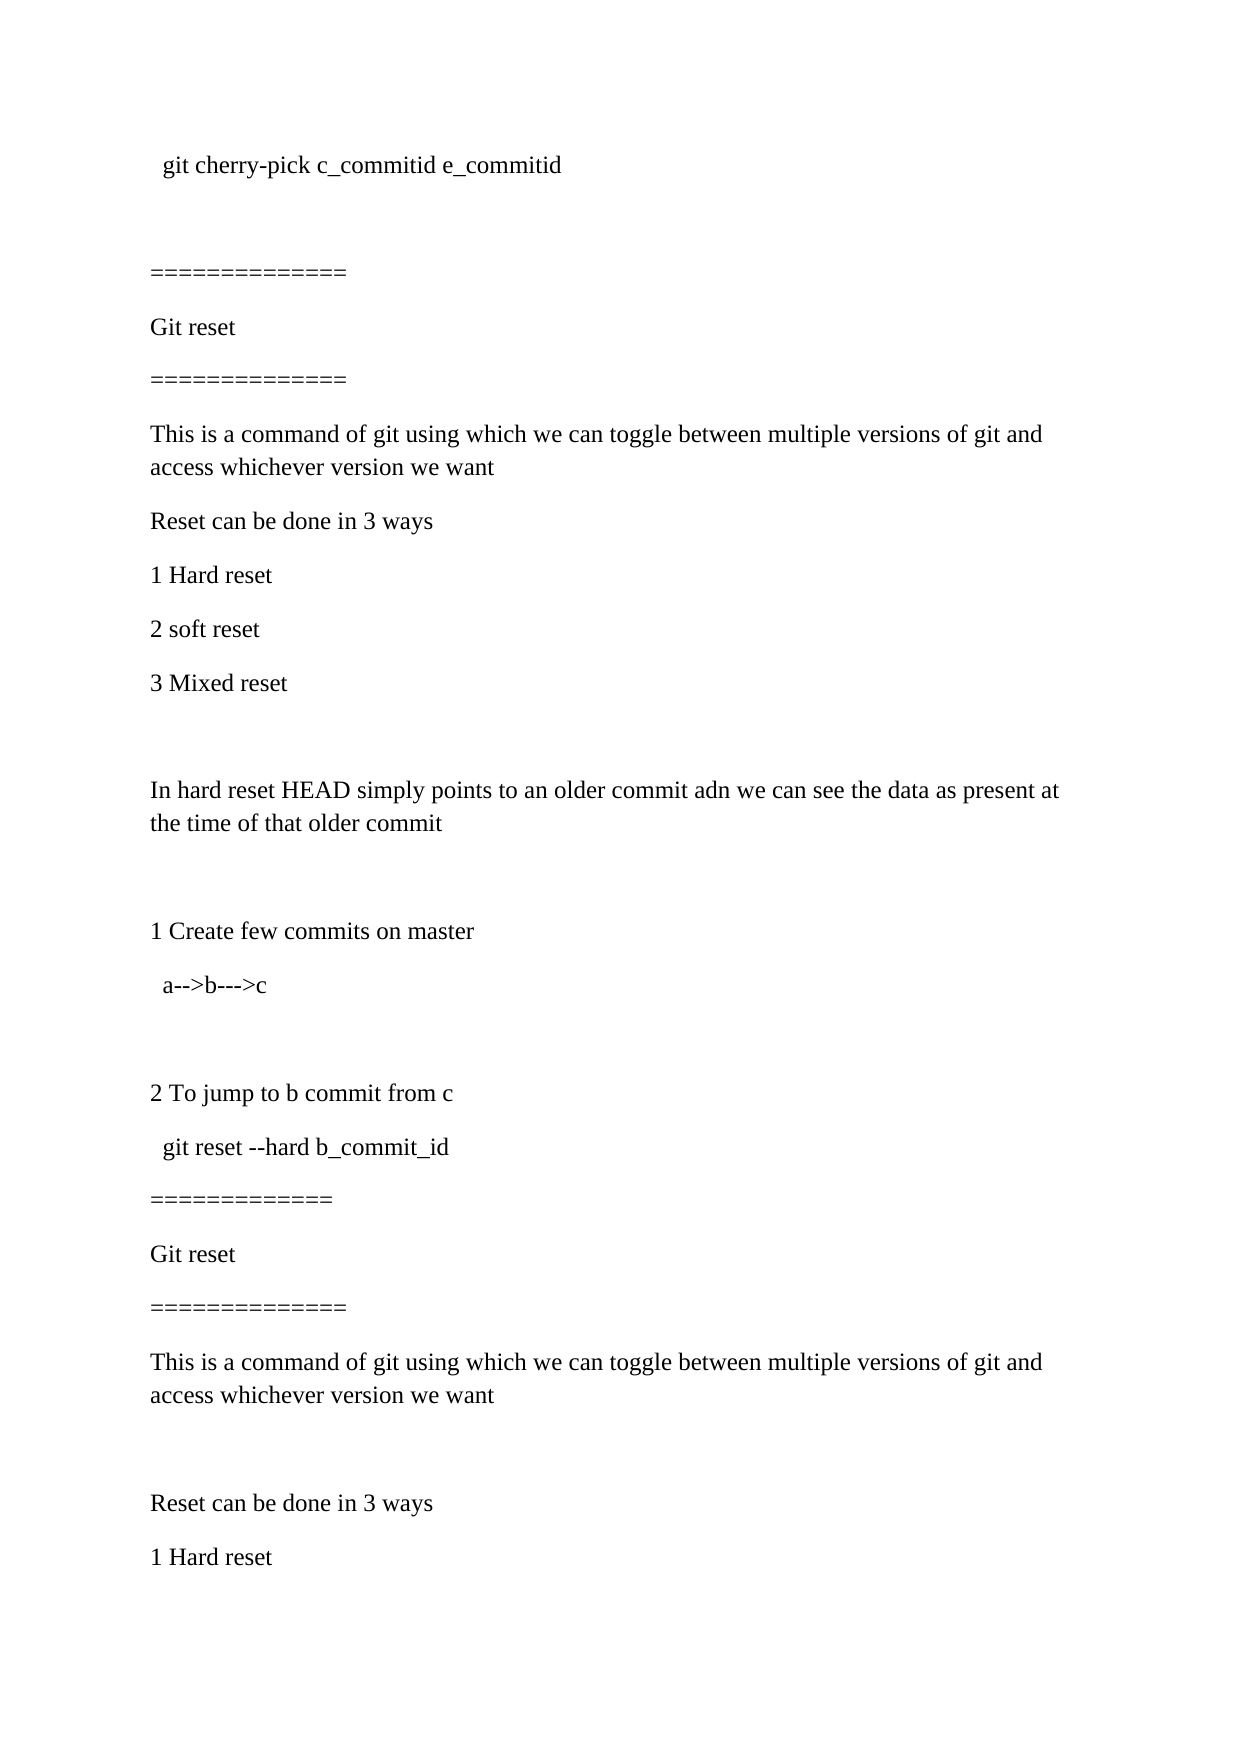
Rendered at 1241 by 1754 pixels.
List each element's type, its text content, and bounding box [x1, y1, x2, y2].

text 3 Mixed reset [150, 668, 1090, 696]
text Reset can be done in 3 ways [150, 1488, 1090, 1516]
text Git reset [150, 1239, 1090, 1268]
text ============== [150, 258, 1090, 286]
text Reset can be done in 3 ways [150, 506, 1090, 535]
text 2 soft reset [150, 614, 1090, 643]
text In hard reset HEAD simply points to an older commit adn we can see the data as present at the time of that older commit [150, 775, 1090, 837]
text 1 Hard reset [150, 560, 1090, 589]
text This is a command of git using which we can toggle between multiple versions of git and access whichever version we want [150, 419, 1090, 481]
text git cherry-pick c_commitid e_commitid [150, 150, 1090, 179]
text Git reset [150, 312, 1090, 340]
text 2 To jump to b commit from c [150, 1078, 1090, 1106]
text a-->b--->c [150, 970, 1090, 999]
text 1 Hard reset [150, 1542, 1090, 1570]
text This is a command of git using which we can toggle between multiple versions of git and access whichever version we want [150, 1347, 1090, 1409]
text ============= [150, 1185, 1090, 1214]
text 1 Create few commits on master [150, 916, 1090, 945]
text ============== [150, 1293, 1090, 1322]
text git reset --hard b_commit_id [150, 1132, 1090, 1160]
text ============== [150, 365, 1090, 394]
